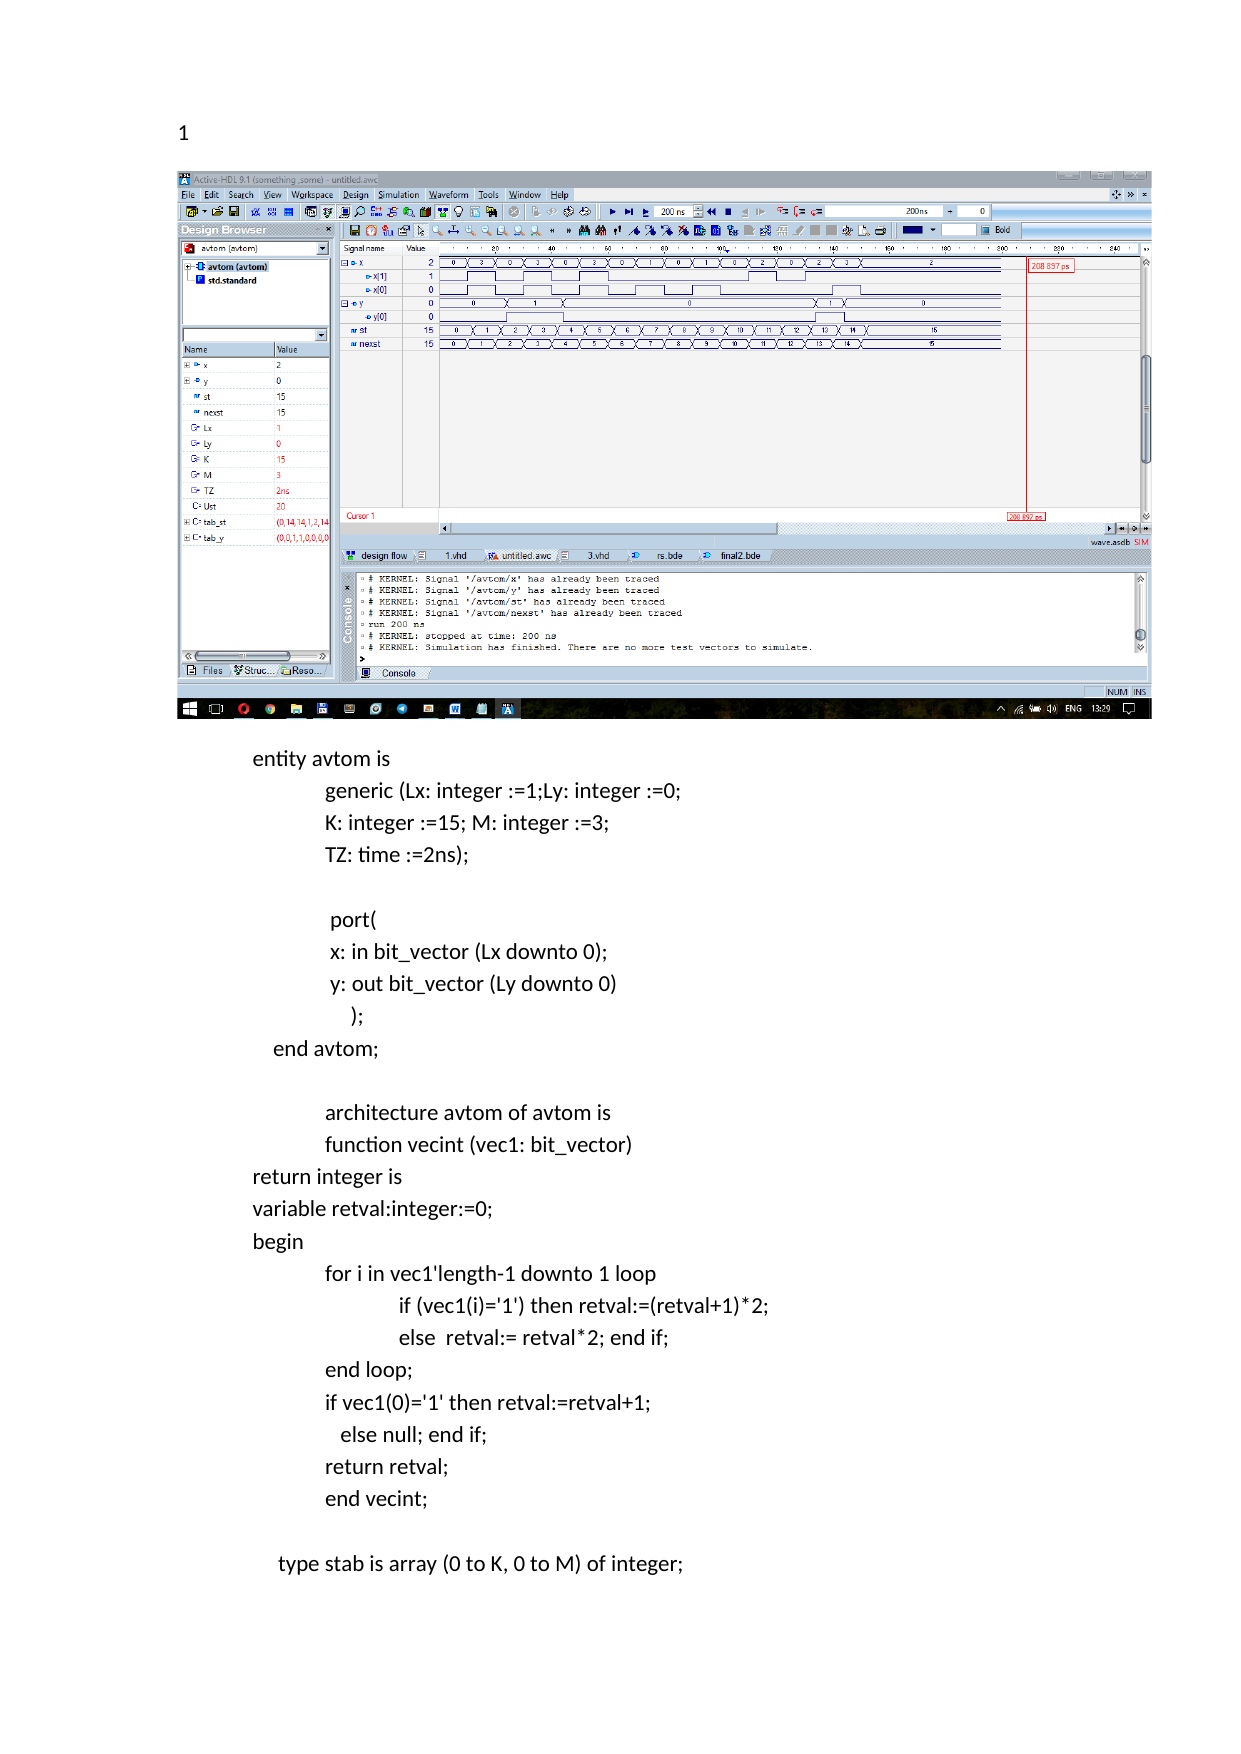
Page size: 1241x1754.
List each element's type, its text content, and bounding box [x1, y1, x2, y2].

list end vecint; [252, 1484, 1152, 1512]
list if (vec1(i)='1') then retval:=(retval+1)*2; [252, 1291, 1152, 1319]
list end avtom; [252, 1034, 1152, 1062]
list else null; end if; [252, 1420, 1152, 1448]
list x: in bit_vector (Lx downto 0); [252, 937, 1152, 965]
list variable retval:integer:=0; [252, 1194, 1152, 1223]
list if vec1(0)='1' then retval:=retval+1; [252, 1388, 1152, 1416]
list end loop; [252, 1356, 1152, 1383]
list return integer is [252, 1162, 1152, 1190]
list else retval:= retval*2; end if; [252, 1323, 1152, 1351]
list generic (Lx: integer :=1;Ly: integer :=0; [252, 776, 1152, 804]
picture [177, 171, 1152, 719]
list y: out bit_vector (Ly downto 0) [252, 969, 1152, 997]
text 1 [177, 118, 1152, 146]
list architecture avtom of avtom is [252, 1098, 1152, 1126]
list port( [252, 905, 1152, 933]
list entity avtom is [252, 744, 1152, 772]
list for i in vec1'length-1 downto 1 loop [252, 1259, 1152, 1287]
list function vecint (vec1: bit_vector) [252, 1130, 1152, 1158]
list return retval; [252, 1452, 1152, 1480]
list TZ: time :=2ns); [252, 841, 1152, 868]
list type stab is array (0 to K, 0 to M) of integer; [252, 1549, 1152, 1577]
list ); [252, 1001, 1152, 1029]
list begin [252, 1227, 1152, 1255]
list K: integer :=15; M: integer :=3; [252, 808, 1152, 836]
